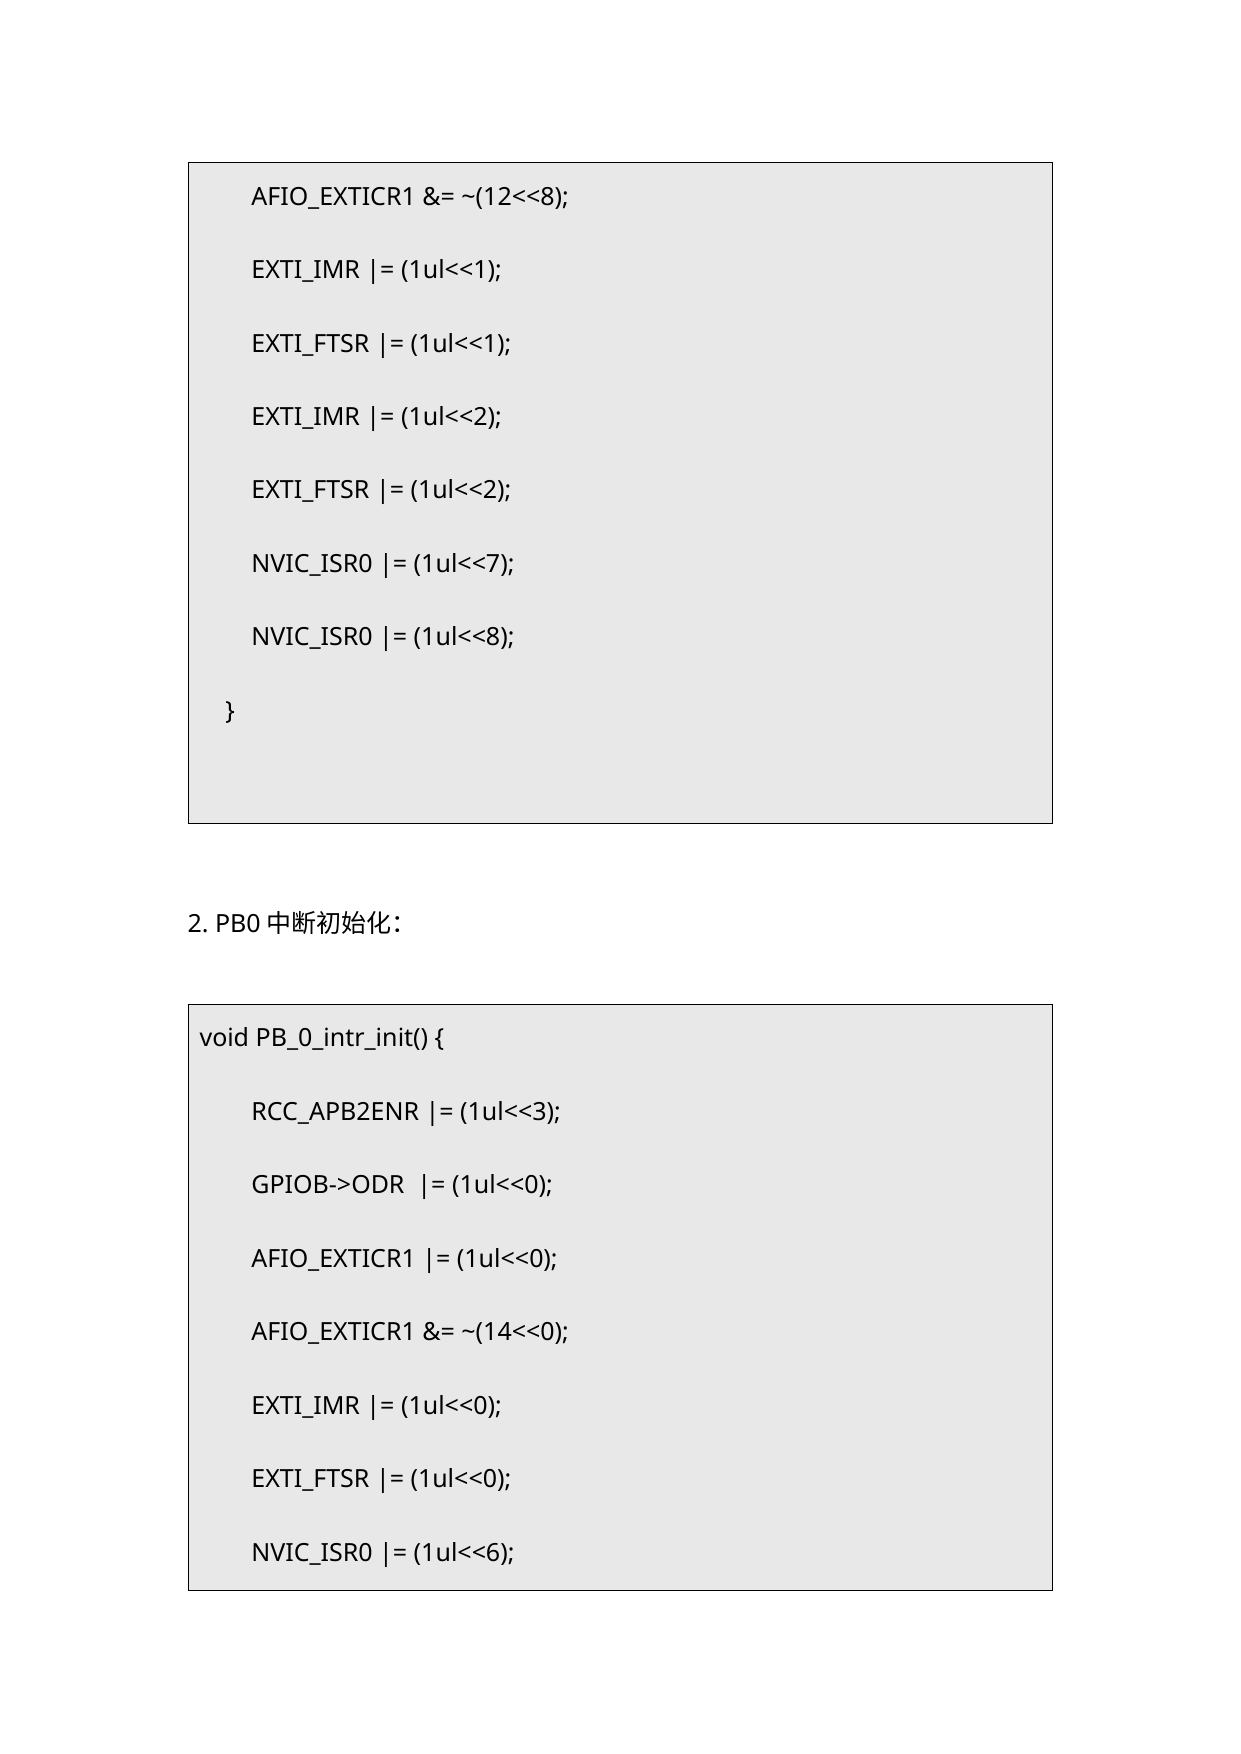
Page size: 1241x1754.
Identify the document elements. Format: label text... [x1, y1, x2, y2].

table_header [189, 163, 1052, 823]
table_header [189, 1005, 1052, 1590]
text 2. PB0中断初始化： [187, 889, 1053, 954]
